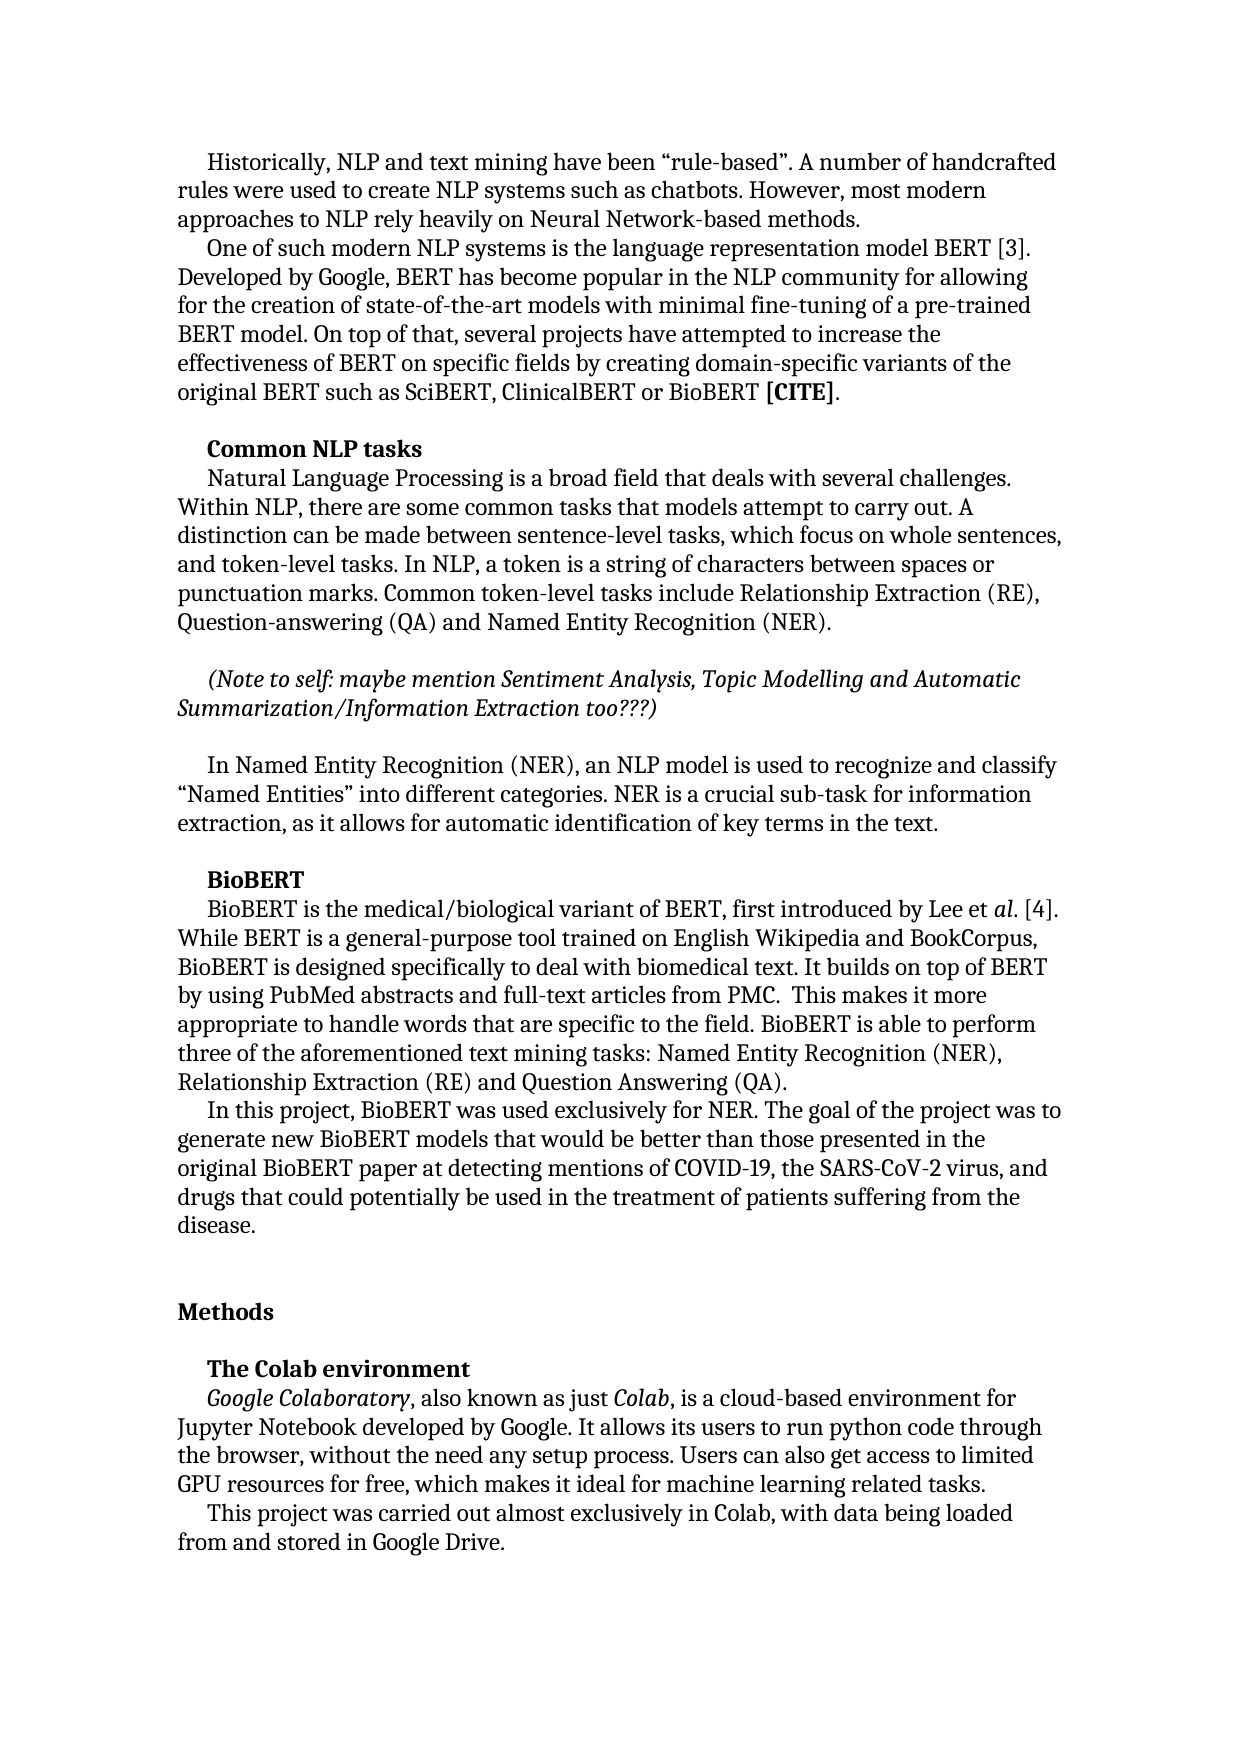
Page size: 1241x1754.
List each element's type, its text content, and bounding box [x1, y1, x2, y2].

text BioBERT [177, 866, 1063, 895]
text Google Colaboratory, also known as just Colab, is a cloud-based environment for Jupyter Notebook developed by Google. It allows its users to run python code through the browser, without the need any setup process. Users can also get access to limited GPU resources for free, which makes it ideal for machine learning related tasks. [177, 1384, 1063, 1499]
text (Note to self: maybe mention Sentiment Analysis, Topic Modelling and Automatic Summarization/Information Extraction too???) [177, 665, 1063, 723]
text Methods [177, 1298, 1063, 1326]
text BioBERT is the medical/biological variant of BERT, first introduced by Lee et al. [4]. While BERT is a general-purpose tool trained on English Wikipedia and BookCorpus, BioBERT is designed specifically to deal with biomedical text. It builds on top of BERT by using PubMed abstracts and full-text articles from PMC. This makes it more appropriate to handle words that are specific to the field. BioBERT is able to perform three of the aforementioned text mining tasks: Named Entity Recognition (NER), Relationship Extraction (RE) and Question Answering (QA). [177, 895, 1063, 1096]
text The Colab environment [177, 1355, 1063, 1384]
text Natural Language Processing is a broad field that deals with several challenges. Within NLP, there are some common tasks that models attempt to carry out. A distinction can be made between sentence-level tasks, which focus on whole sentences, and token-level tasks. In NLP, a token is a string of characters between spaces or punctuation marks. Common token-level tasks include Relationship Extraction (RE), Question-answering (QA) and Named Entity Recognition (NER). [177, 464, 1063, 636]
text Common NLP tasks [177, 435, 1063, 464]
text In Named Entity Recognition (NER), an NLP model is used to recognize and classify “Named Entities” into different categories. NER is a crucial sub-task for information extraction, as it allows for automatic identification of key terms in the text. [177, 751, 1063, 838]
text This project was carried out almost exclusively in Colab, with data being loaded from and stored in Google Drive. [177, 1499, 1063, 1556]
text In this project, BioBERT was used exclusively for NER. The goal of the project was to generate new BioBERT models that would be better than those presented in the original BioBERT paper at detecting mentions of COVID-19, the SARS-CoV-2 virus, and drugs that could potentially be used in the treatment of patients suffering from the disease. [177, 1096, 1063, 1240]
text One of such modern NLP systems is the language representation model BERT [3]. Developed by Google, BERT has become popular in the NLP community for allowing for the creation of state-of-the-art models with minimal fine-tuning of a pre-trained BERT model. On top of that, several projects have attempted to increase the effectiveness of BERT on specific fields by creating domain-specific variants of the original BERT such as SciBERT, ClinicalBERT or BioBERT [CITE]. [177, 234, 1063, 406]
text Historically, NLP and text mining have been “rule-based”. A number of handcrafted rules were used to create NLP systems such as chatbots. However, most modern approaches to NLP rely heavily on Neural Network-based methods. [177, 148, 1063, 234]
